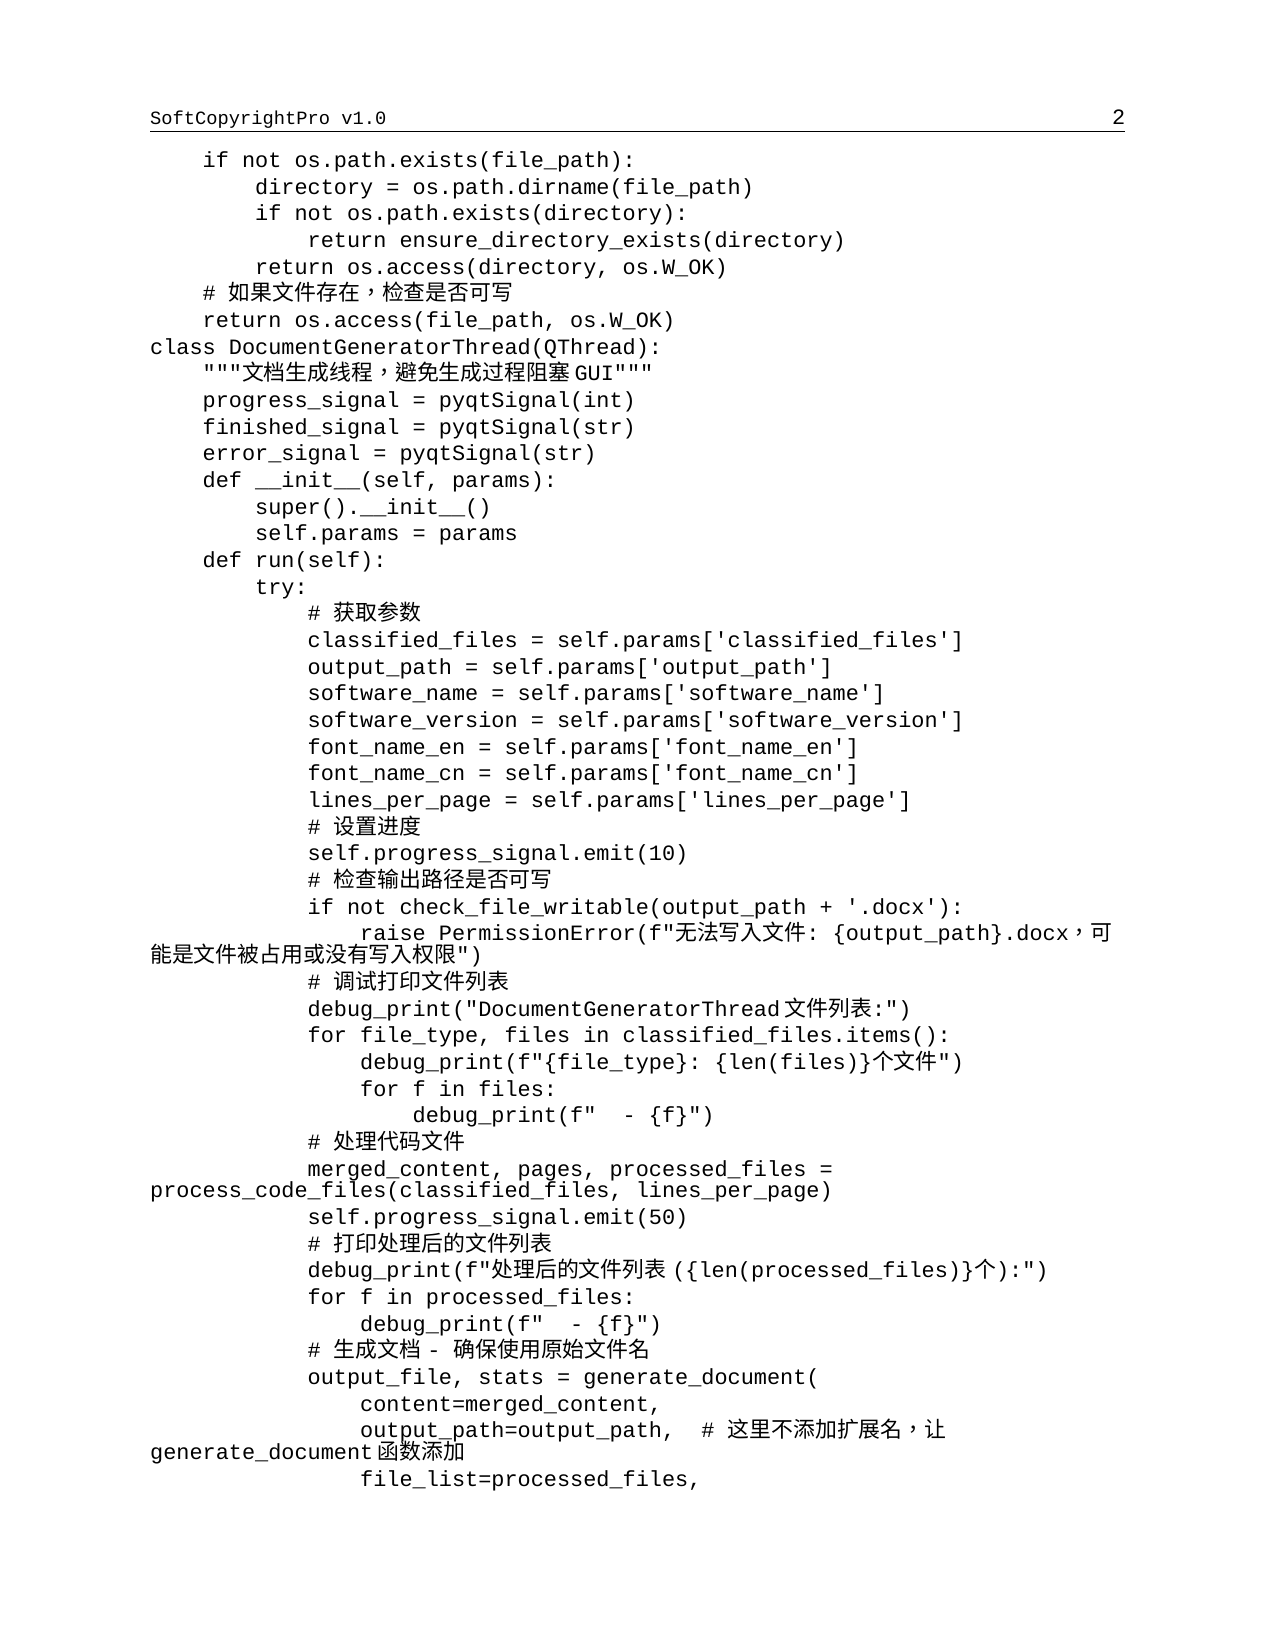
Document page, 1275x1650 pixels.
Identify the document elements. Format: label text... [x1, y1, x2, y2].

text def __init__(self, params): [150, 470, 1125, 492]
text finished_signal = pyqtSignal(str) [150, 417, 1125, 438]
text return os.access(directory, os.W_OK) [150, 257, 1125, 278]
text # 打印处理后的文件列表 [150, 1234, 1125, 1256]
text # 处理代码文件 [150, 1132, 1125, 1154]
text classified_files = self.params['classified_files'] [150, 630, 1125, 652]
text # 生成文档 - 确保使用原始文件名 [150, 1340, 1125, 1362]
text debug_print(f"处理后的文件列表 ({len(processed_files)}个):") [150, 1260, 1125, 1282]
text self.progress_signal.emit(50) [150, 1207, 1125, 1229]
text error_signal = pyqtSignal(str) [150, 443, 1125, 465]
text software_version = self.params['software_version'] [150, 710, 1125, 732]
text font_name_cn = self.params['font_name_cn'] [150, 763, 1125, 785]
text for f in files: [150, 1078, 1125, 1100]
text debug_print(f" - {f}") [150, 1314, 1125, 1336]
text return os.access(file_path, os.W_OK) [150, 310, 1125, 332]
text # 获取参数 [150, 603, 1125, 625]
text debug_print("DocumentGeneratorThread文件列表:") [150, 998, 1125, 1020]
text for f in processed_files: [150, 1287, 1125, 1309]
text self.params = params [150, 523, 1125, 545]
text # 检查输出路径是否可写 [150, 870, 1125, 892]
text lines_per_page = self.params['lines_per_page'] [150, 790, 1125, 812]
text debug_print(f"{file_type}: {len(files)}个文件") [150, 1052, 1125, 1074]
text merged_content, pages, processed_files = process_code_files(classified_files, lines_per_page) [150, 1158, 1125, 1202]
text def run(self): [150, 550, 1125, 572]
text class DocumentGeneratorThread(QThread): [150, 337, 1125, 358]
text # 调试打印文件列表 [150, 972, 1125, 994]
text progress_signal = pyqtSignal(int) [150, 390, 1125, 412]
text raise PermissionError(f"无法写入文件: {output_path}.docx，可能是文件被占用或没有写入权限") [150, 923, 1125, 967]
text return ensure_directory_exists(directory) [150, 230, 1125, 252]
text for file_type, files in classified_files.items(): [150, 1025, 1125, 1047]
text output_file, stats = generate_document( [150, 1367, 1125, 1389]
text file_list=processed_files, [150, 1469, 1125, 1491]
text if not os.path.exists(directory): [150, 203, 1125, 225]
text content=merged_content, [150, 1394, 1125, 1416]
text output_path=output_path, # 这里不添加扩展名，让generate_document函数添加 [150, 1420, 1125, 1464]
text debug_print(f" - {f}") [150, 1105, 1125, 1127]
text output_path = self.params['output_path'] [150, 657, 1125, 678]
text try: [150, 577, 1125, 598]
text # 如果文件存在，检查是否可写 [150, 283, 1125, 305]
text directory = os.path.dirname(file_path) [150, 177, 1125, 198]
text if not check_file_writable(output_path + '.docx'): [150, 897, 1125, 918]
text software_name = self.params['software_name'] [150, 683, 1125, 705]
text self.progress_signal.emit(10) [150, 843, 1125, 865]
text super().__init__() [150, 497, 1125, 518]
text if not os.path.exists(file_path): [150, 150, 1125, 172]
text font_name_en = self.params['font_name_en'] [150, 737, 1125, 758]
text """文档生成线程，避免生成过程阻塞GUI""" [150, 363, 1125, 385]
text # 设置进度 [150, 817, 1125, 838]
